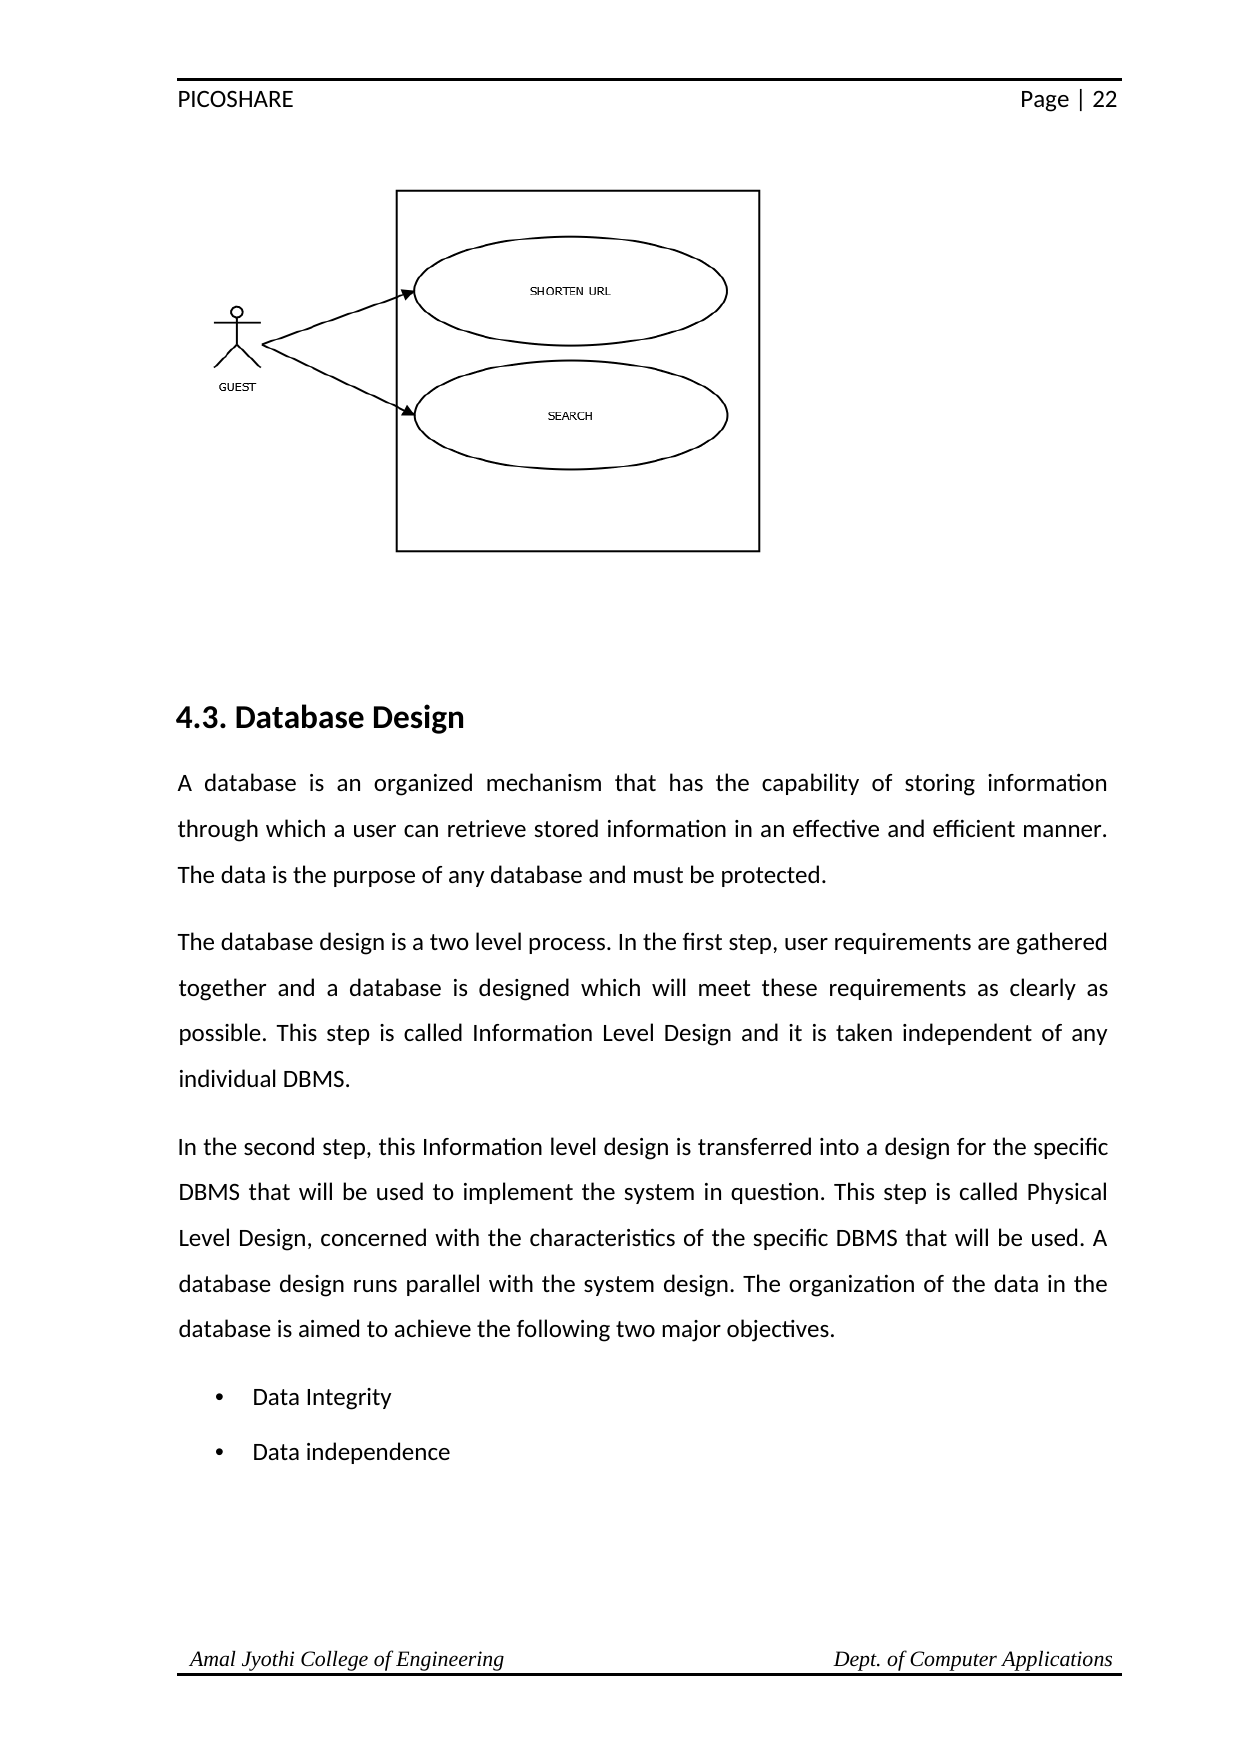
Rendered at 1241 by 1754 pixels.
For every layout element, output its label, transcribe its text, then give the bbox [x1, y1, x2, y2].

picture [177, 150, 985, 588]
list Data independence [215, 1436, 1110, 1467]
subtitle 4.3. Database Design [176, 696, 1110, 737]
text A database is an organized mechanism that has the capability of storing information through which a user can retrieve stored information in an effective and efficient manner. The data is the purpose of any database and must be protected. [177, 767, 1110, 889]
text The database design is a two level process. In the first step, user requirements are gathered together and a database is designed which will meet these requirements as clearly as possible. This step is called Information Level Design and it is taken independent of any individual DBMS. [177, 926, 1110, 1094]
list Data Integrity [215, 1381, 1110, 1412]
text In the second step, this Information level design is transferred into a design for the specific DBMS that will be used to implement the system in question. This step is called Physical Level Design, concerned with the characteristics of the specific DBMS that will be used. A database design runs parallel with the system design. The organization of the data in the database is aimed to achieve the following two major objectives. [177, 1131, 1110, 1344]
